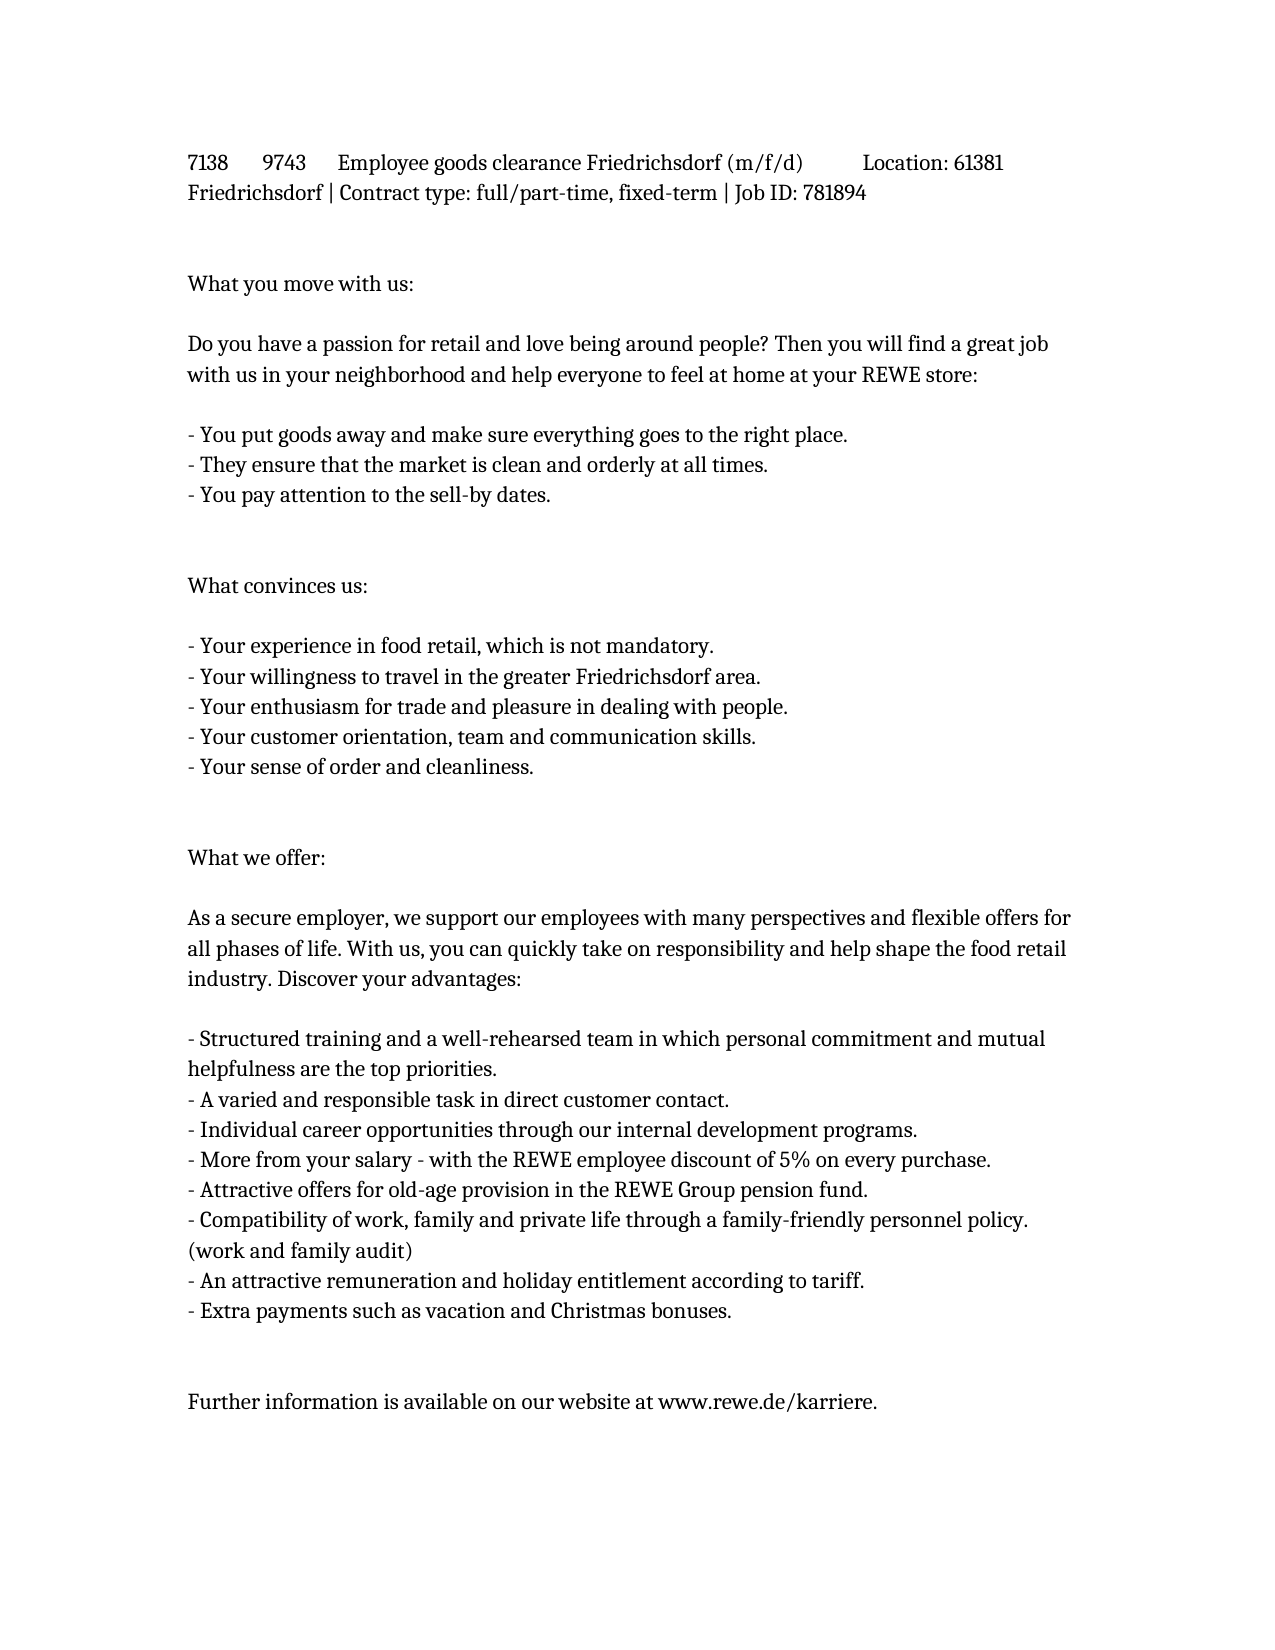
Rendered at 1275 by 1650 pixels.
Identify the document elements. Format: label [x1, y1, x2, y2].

text [187, 150, 1087, 1475]
